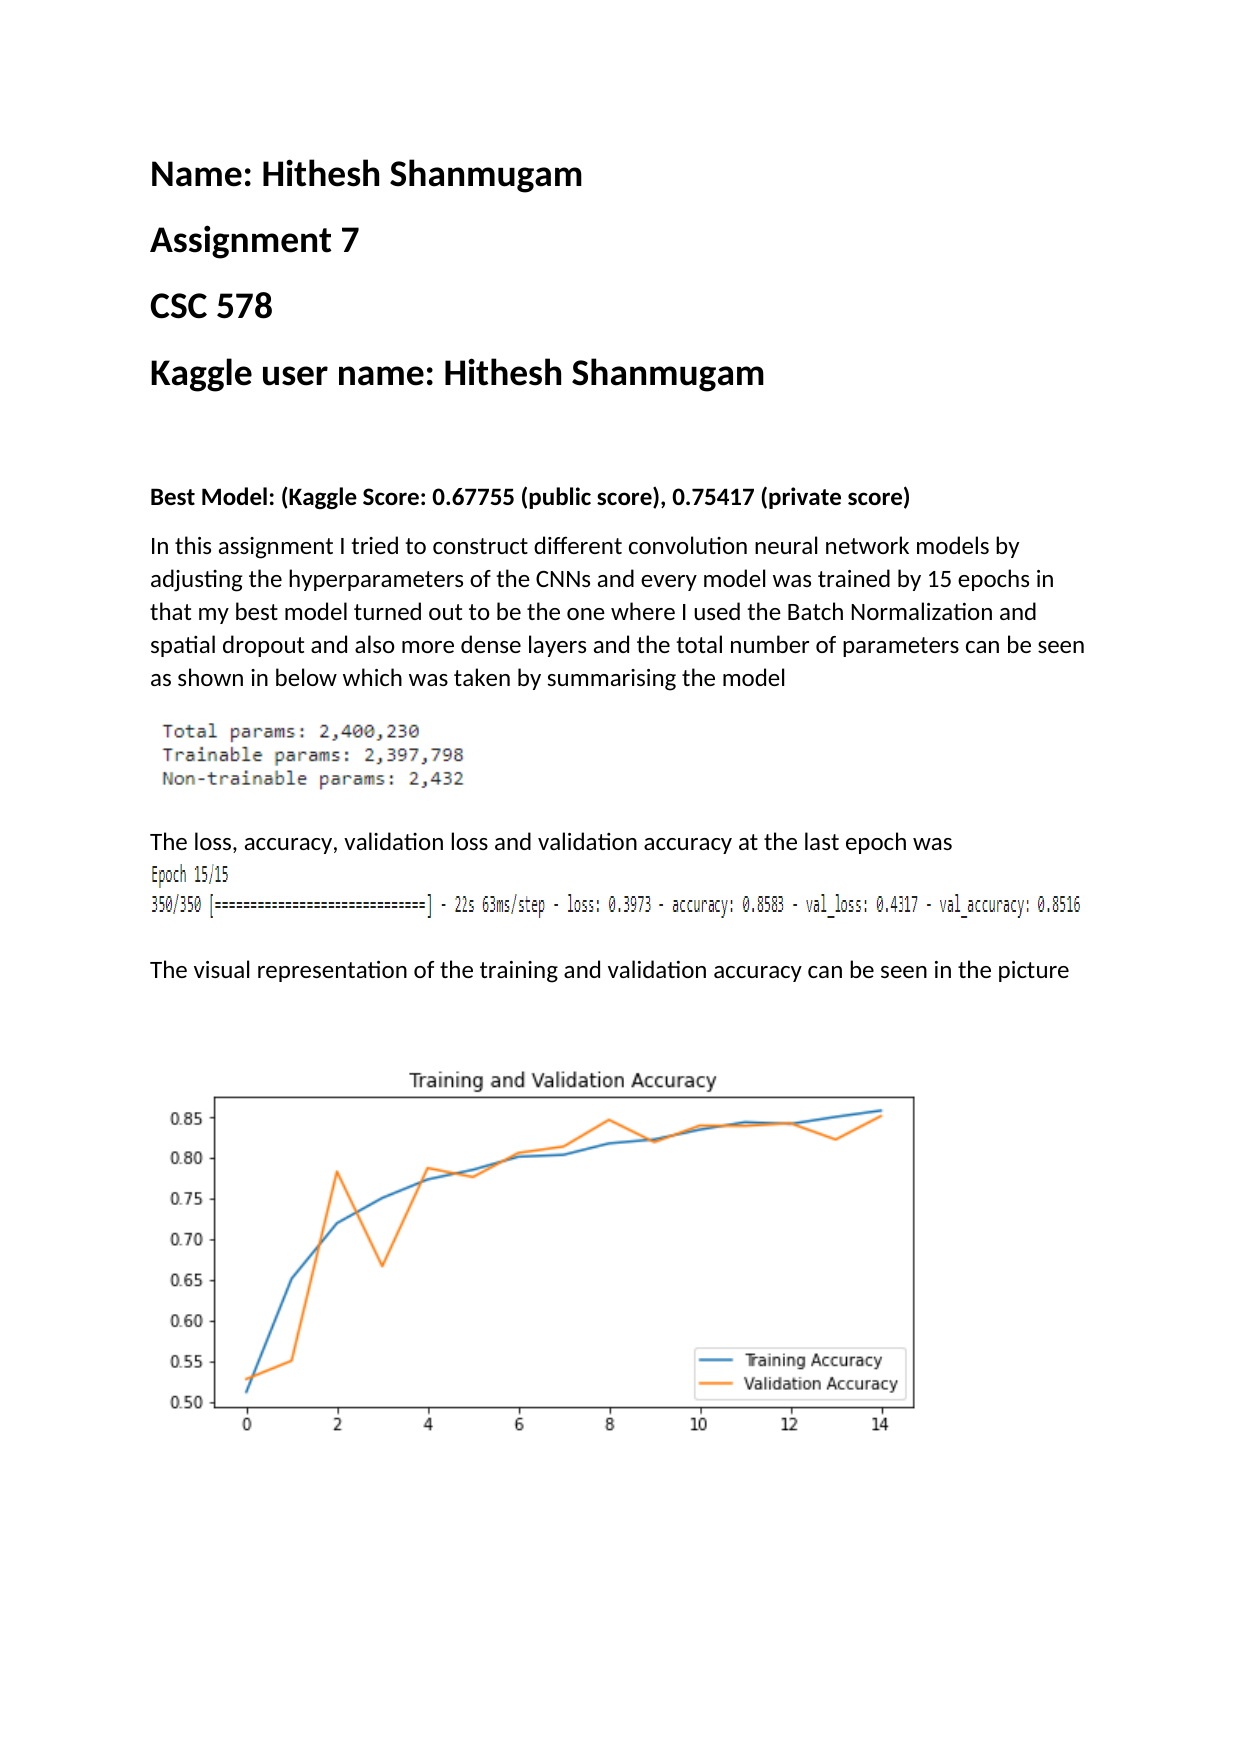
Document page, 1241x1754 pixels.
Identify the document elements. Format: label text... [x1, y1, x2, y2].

text In this assignment I tried to construct different convolution neural network models by adjusting the hyperparameters of the CNNs and every model was trained by 15 epochs in that my best model turned out to be the one where I used the Batch Normalization and spatial dropout and also more dense layers and the total number of parameters can be seen as shown in below which was taken by summarising the model [150, 530, 1090, 692]
text The loss, accuracy, validation loss and validation accuracy at the last epoch was [150, 826, 1090, 858]
text Name: Hithesh Shanmugam [150, 150, 1090, 196]
text Assignment 7 [150, 216, 1090, 262]
text CSC 578 [150, 282, 1090, 328]
text Best Model: (Kaggle Score: 0.67755 (public score), 0.75417 (private score) [150, 481, 1090, 511]
picture [150, 1053, 943, 1440]
picture [150, 858, 1091, 936]
text Kaggle user name: Hithesh Shanmugam [150, 348, 1090, 394]
picture [150, 711, 885, 807]
text The visual representation of the training and validation accuracy can be seen in the picture [150, 954, 1090, 984]
